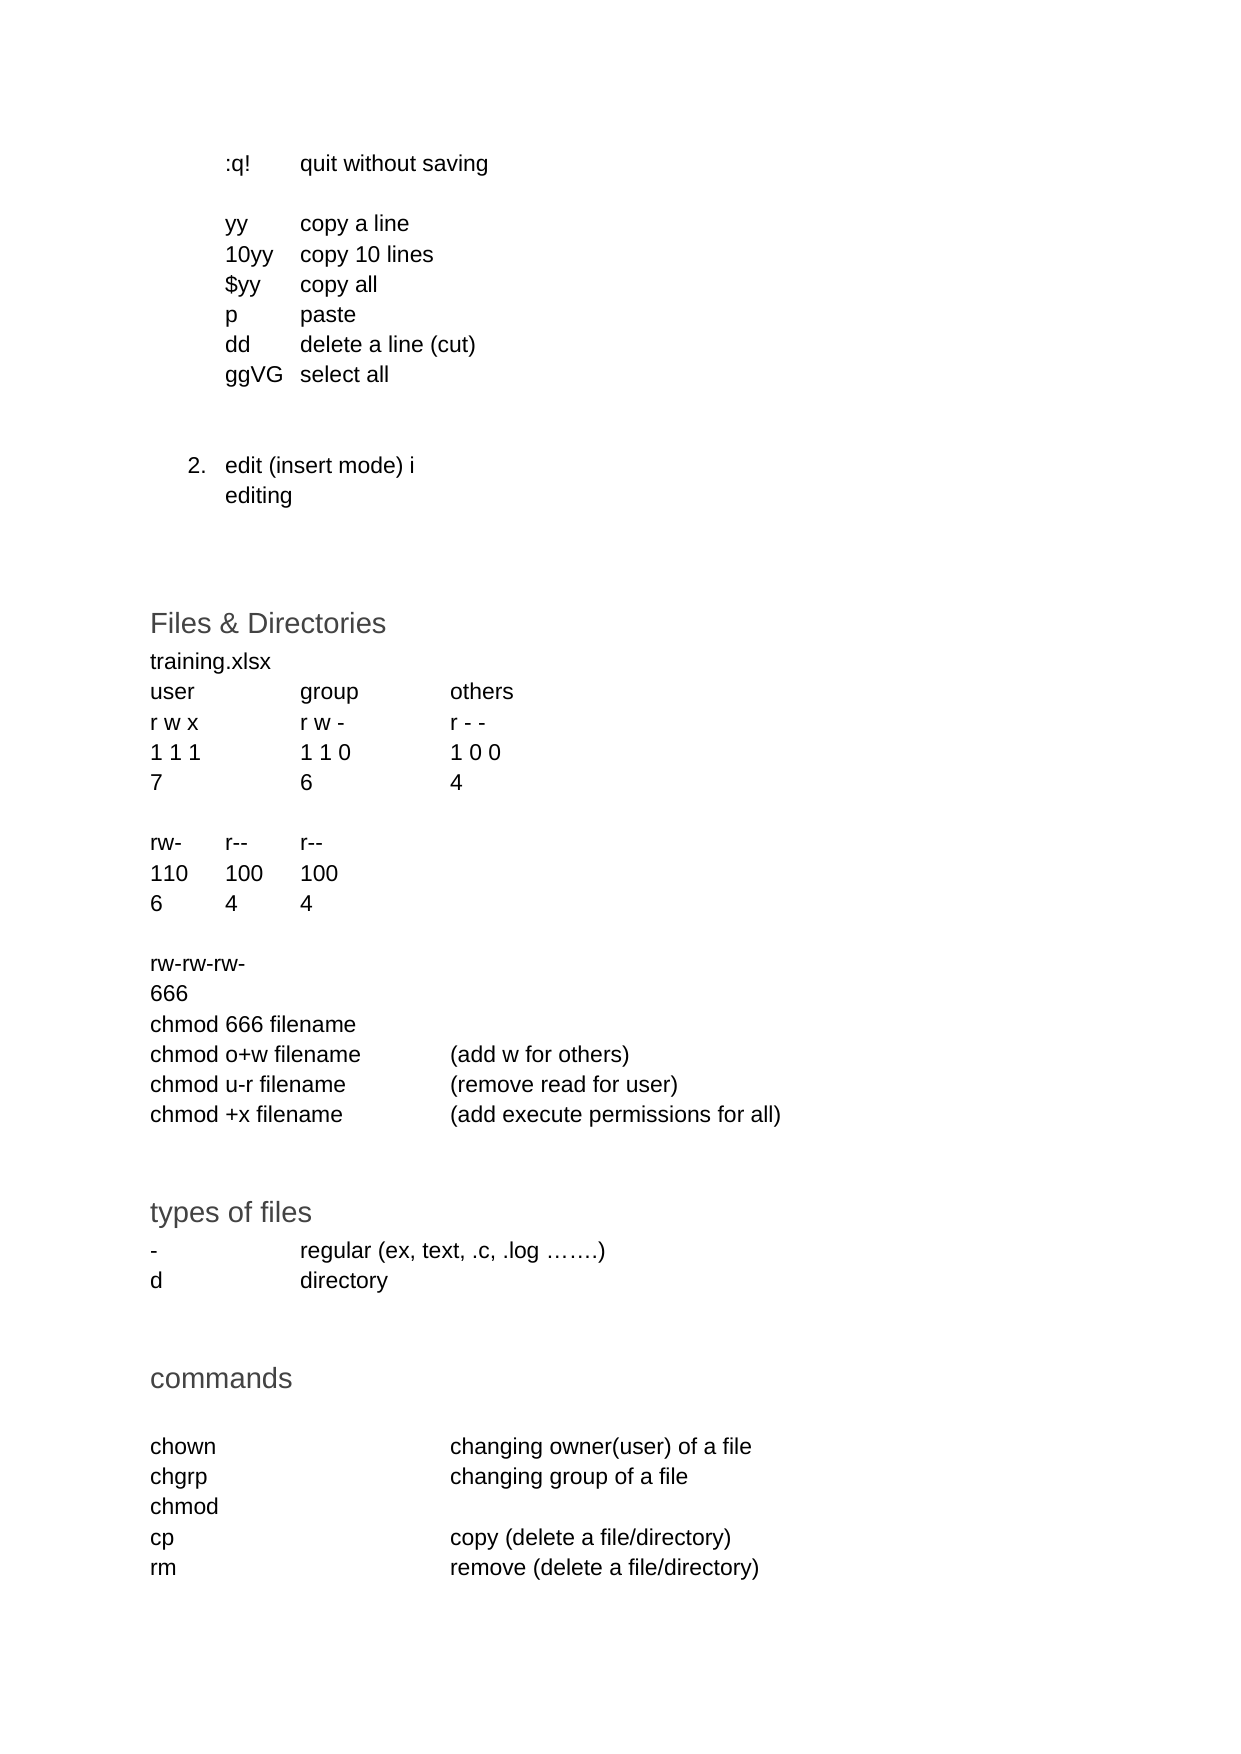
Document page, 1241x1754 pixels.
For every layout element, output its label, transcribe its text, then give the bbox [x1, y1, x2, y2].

text cp copy (delete a file/directory) [150, 1523, 1090, 1550]
text 10yy copy 10 lines [150, 241, 1090, 267]
text 6 4 4 [150, 890, 1090, 916]
text $yy copy all [150, 271, 1090, 297]
text p paste [150, 301, 1090, 327]
text 110 100 100 [150, 859, 1090, 886]
text chgrp changing group of a file [150, 1463, 1090, 1489]
list edit (insert mode) i [187, 452, 1090, 478]
text 7 6 4 [150, 769, 1090, 795]
text user group others [150, 678, 1090, 705]
text editing [225, 482, 1090, 509]
text 1 1 1 1 1 0 1 0 0 [150, 739, 1090, 765]
text chown changing owner(user) of a file [150, 1433, 1090, 1459]
text r w x r w - r - - [150, 708, 1090, 735]
subtitle commands [150, 1361, 1090, 1394]
text training.xlsx [150, 648, 1090, 674]
text chmod [150, 1493, 1090, 1520]
text rw-rw-rw- [150, 950, 1090, 977]
text rw- r-- r-- [150, 829, 1090, 856]
text chmod +x filename (add execute permissions for all) [150, 1101, 1090, 1128]
text yy copy a line [150, 210, 1090, 237]
text d directory [150, 1267, 1090, 1293]
text :q! quit without saving [150, 150, 1090, 176]
text - regular (ex, text, .c, .log …….) [150, 1237, 1090, 1263]
subtitle Files & Directories [150, 606, 1090, 640]
subtitle types of files [150, 1195, 1090, 1228]
text ggVG select all [150, 361, 1090, 388]
text chmod 666 filename [150, 1011, 1090, 1037]
text dd delete a line (cut) [150, 331, 1090, 358]
text chmod o+w filename (add w for others) [150, 1041, 1090, 1067]
text chmod u-r filename (remove read for user) [150, 1071, 1090, 1097]
text rm remove (delete a file/directory) [150, 1554, 1090, 1580]
text 666 [150, 980, 1090, 1007]
